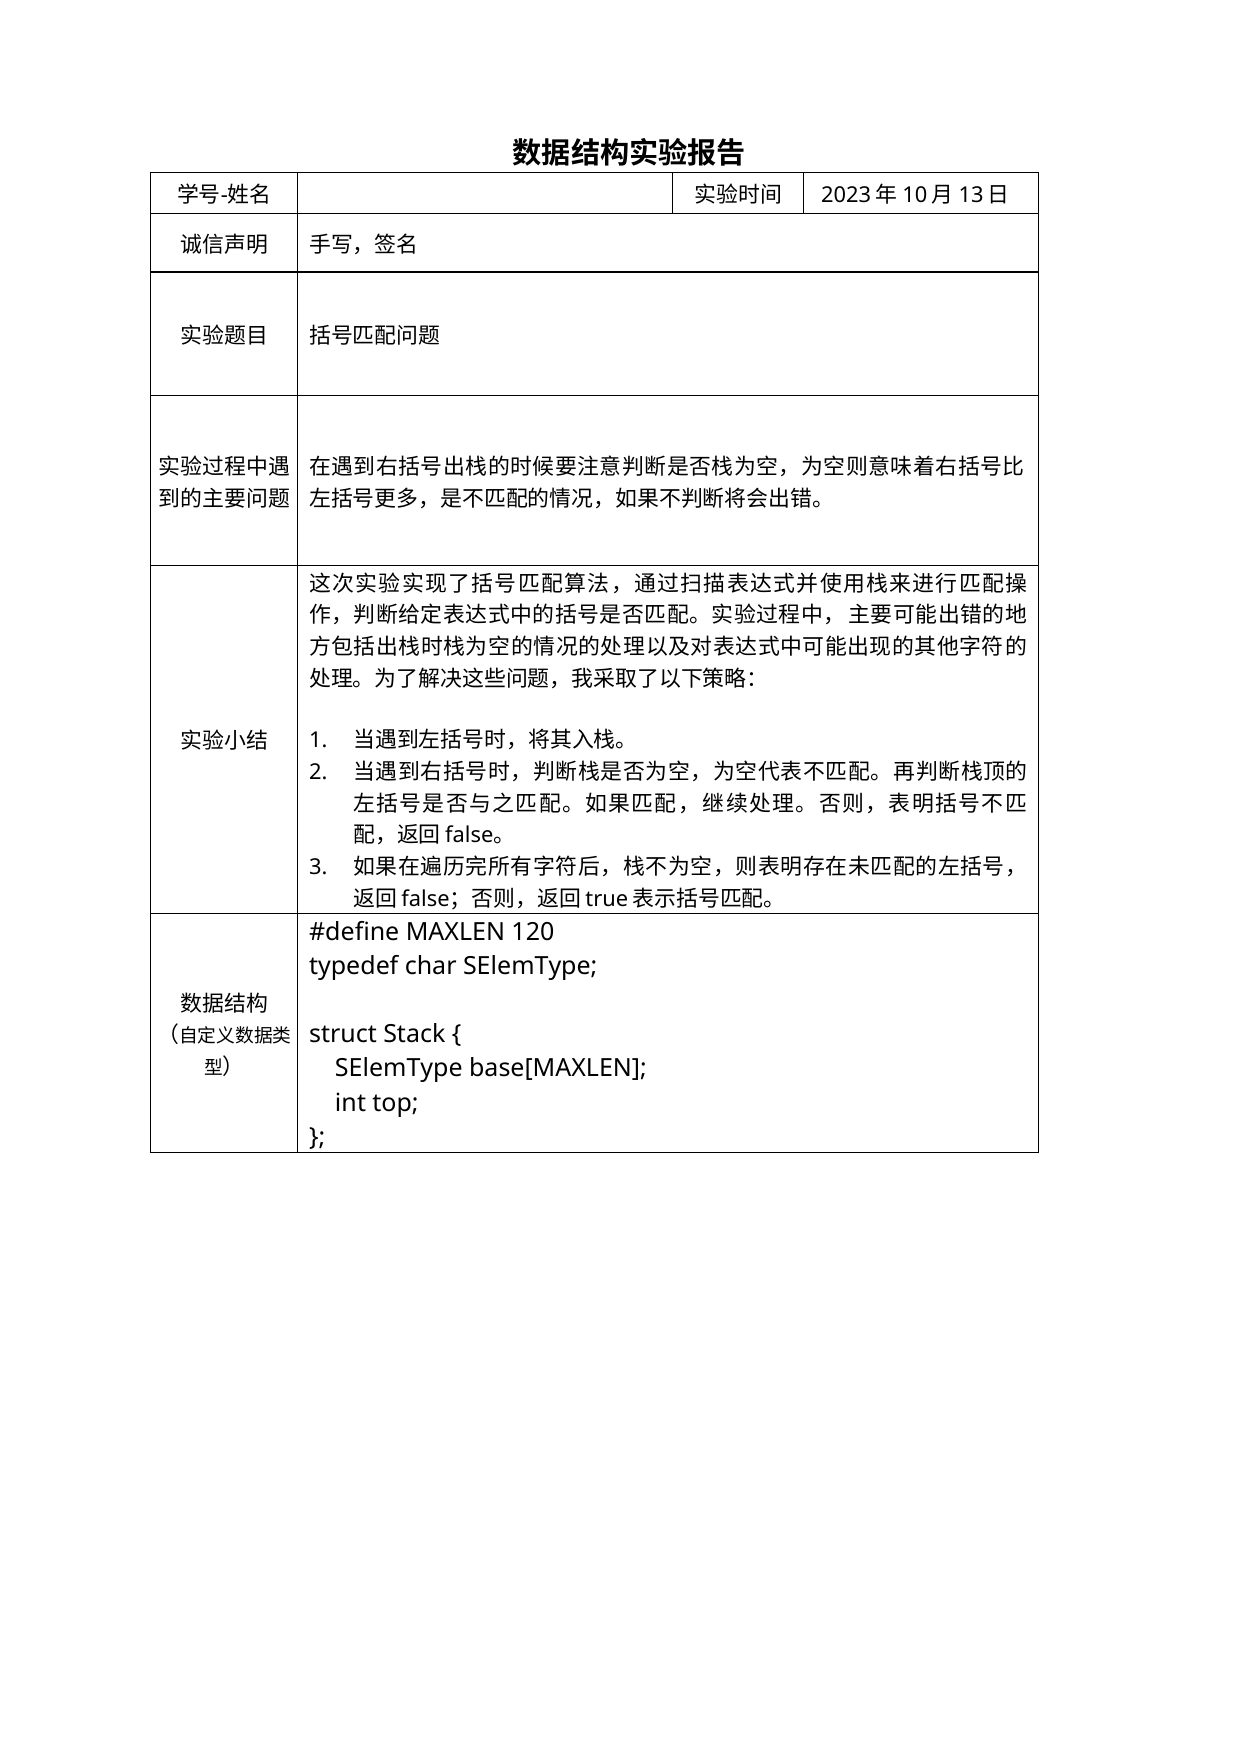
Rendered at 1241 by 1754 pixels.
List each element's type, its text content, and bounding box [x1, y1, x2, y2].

table_cell 诚信声明 [151, 214, 297, 271]
table_header 学号-姓名 [151, 173, 297, 212]
table_cell 数据结构 （自定义数据类型） [151, 914, 297, 1152]
table_cell 手写，签名 [298, 214, 1038, 271]
table_cell 实验过程中遇到的主要问题 [151, 396, 297, 565]
table_header 2023年 10月 13日 [804, 173, 1038, 212]
table_cell 实验题目 [151, 273, 297, 395]
table_cell #define MAXLEN 120 typedef char SElemType; struct Stack { SElemType base[MAXLEN]; int top; }; [298, 914, 1038, 1152]
table_cell 括号匹配问题 [298, 273, 1038, 395]
table_header 实验时间 [673, 173, 803, 212]
table_cell 实验小结 [151, 566, 297, 913]
table_cell 这次实验实现了括号匹配算法，通过扫描表达式并使用栈来进行匹配操作，判断给定表达式中的括号是否匹配。实验过程中，主要可能出错的地方包括出栈时栈为空的情况的处理以及对表达式中可能出现的其他字符的处理。为了解决这些问题，我采取了以下策略： 当遇到左括号时，将其入栈。 当遇到右括号时，判断栈是否为空，为空代表不匹配。再判断栈顶的左括号是否与之匹配。如果匹配，继续处理。否则，表明括号不匹配，返回false。 如果在遍历完所有字符后，栈不为空，则表明存在未匹配的左括号，返回false；否则，返回true表示括号匹配。 [298, 566, 1038, 913]
table_header [298, 173, 672, 212]
text 数据结构实验报告 [148, 130, 1110, 172]
table_cell 在遇到右括号出栈的时候要注意判断是否栈为空，为空则意味着右括号比左括号更多，是不匹配的情况，如果不判断将会出错。 [298, 396, 1038, 565]
